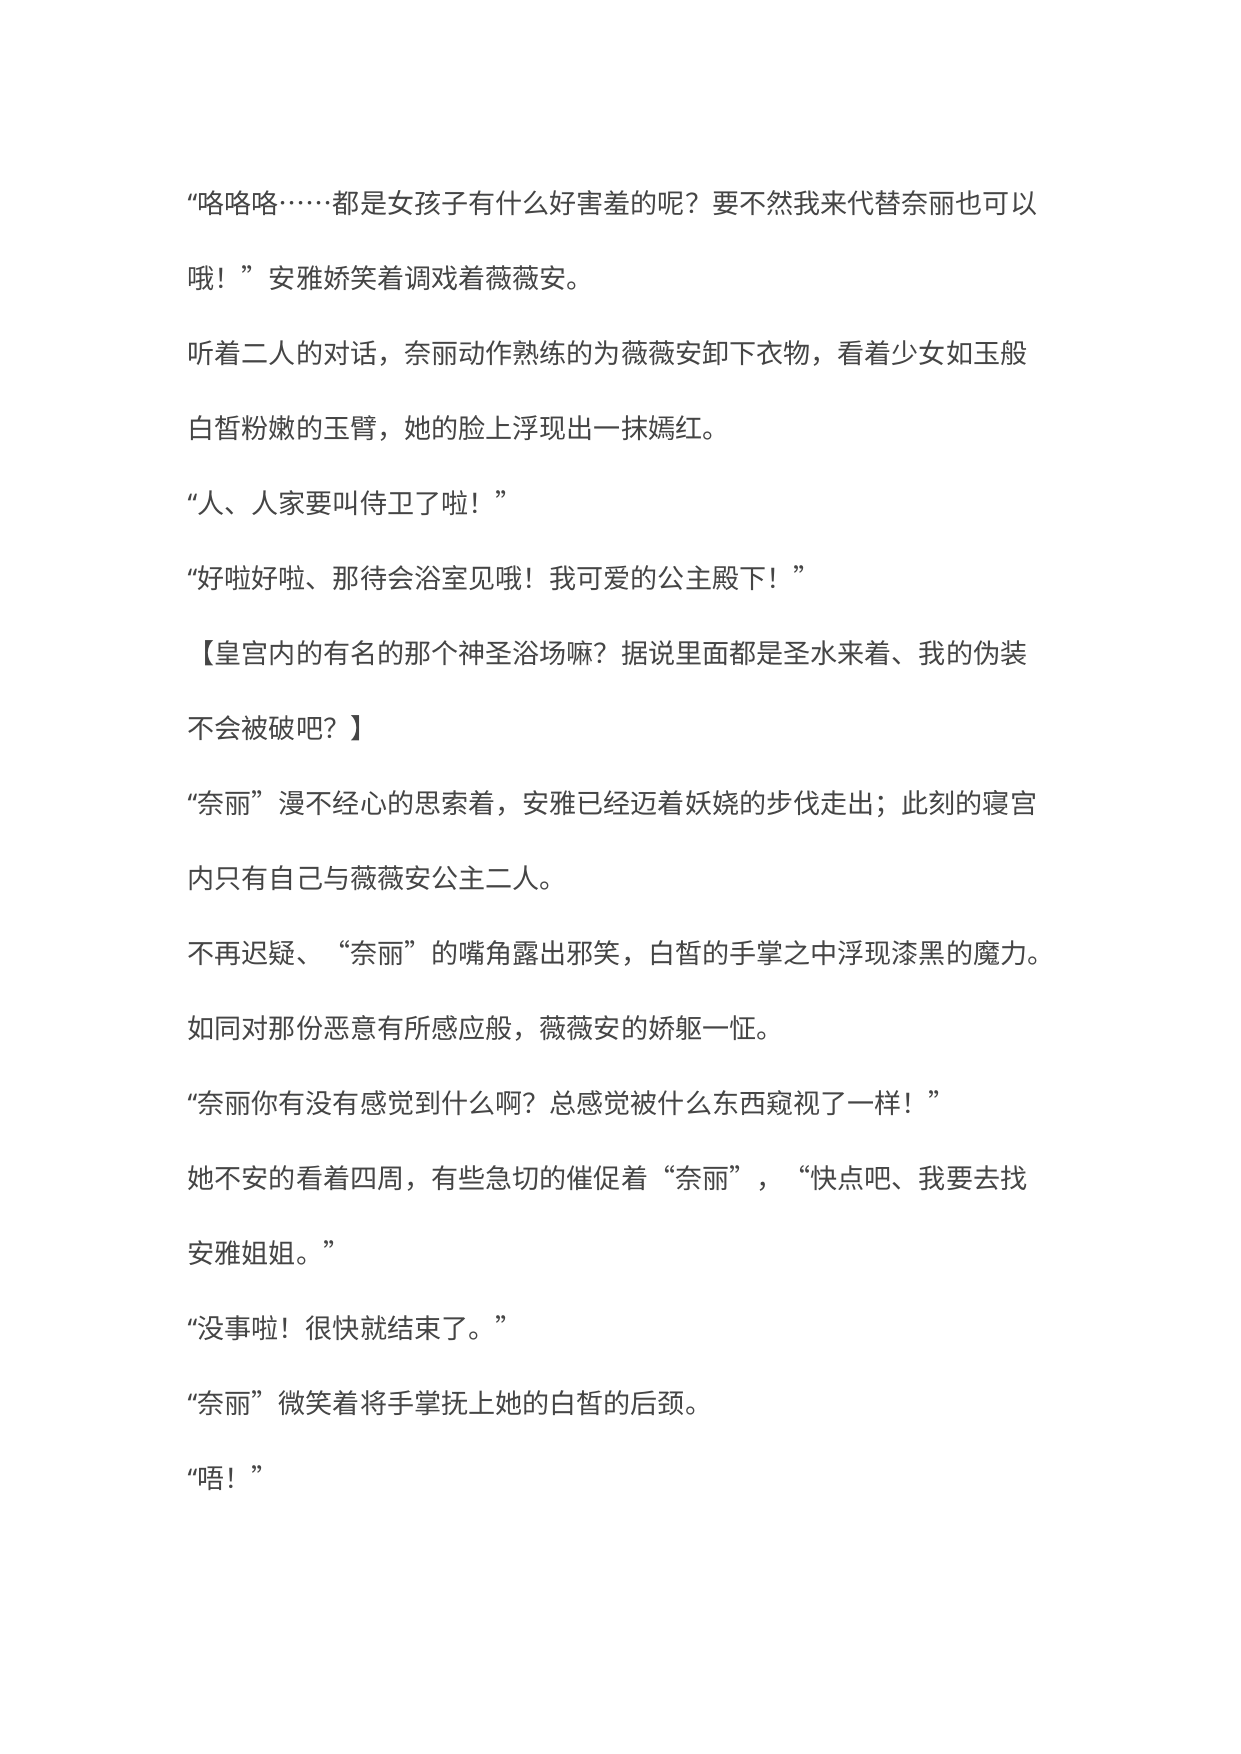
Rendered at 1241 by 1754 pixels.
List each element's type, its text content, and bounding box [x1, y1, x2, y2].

text “唔！” [187, 1439, 1053, 1514]
text “奈丽你有没有感觉到什么啊？总感觉被什么东西窥视了一样！” [187, 1064, 1053, 1139]
text “人、人家要叫侍卫了啦！” [187, 464, 1053, 539]
text “奈丽”漫不经心的思索着，安雅已经迈着妖娆的步伐走出；此刻的寝宫内只有自己与薇薇安公主二人。 [187, 764, 1053, 914]
text 不再迟疑、“奈丽”的嘴角露出邪笑，白皙的手掌之中浮现漆黑的魔力。如同对那份恶意有所感应般，薇薇安的娇躯一怔。 [187, 914, 1053, 1064]
text “没事啦！很快就结束了。” [187, 1289, 1053, 1364]
text “咯咯咯……都是女孩子有什么好害羞的呢？要不然我来代替奈丽也可以哦！”安雅娇笑着调戏着薇薇安。 [187, 164, 1053, 314]
text 她不安的看着四周，有些急切的催促着“奈丽”，“快点吧、我要去找安雅姐姐。” [187, 1139, 1053, 1289]
text “好啦好啦、那待会浴室见哦！我可爱的公主殿下！” [187, 539, 1053, 614]
text “奈丽”微笑着将手掌抚上她的白皙的后颈。 [187, 1364, 1053, 1439]
text 【皇宫内的有名的那个神圣浴场嘛？据说里面都是圣水来着、我的伪装不会被破吧？】 [187, 614, 1053, 764]
text 听着二人的对话，奈丽动作熟练的为薇薇安卸下衣物，看着少女如玉般白皙粉嫩的玉臂，她的脸上浮现出一抹嫣红。 [187, 314, 1053, 464]
